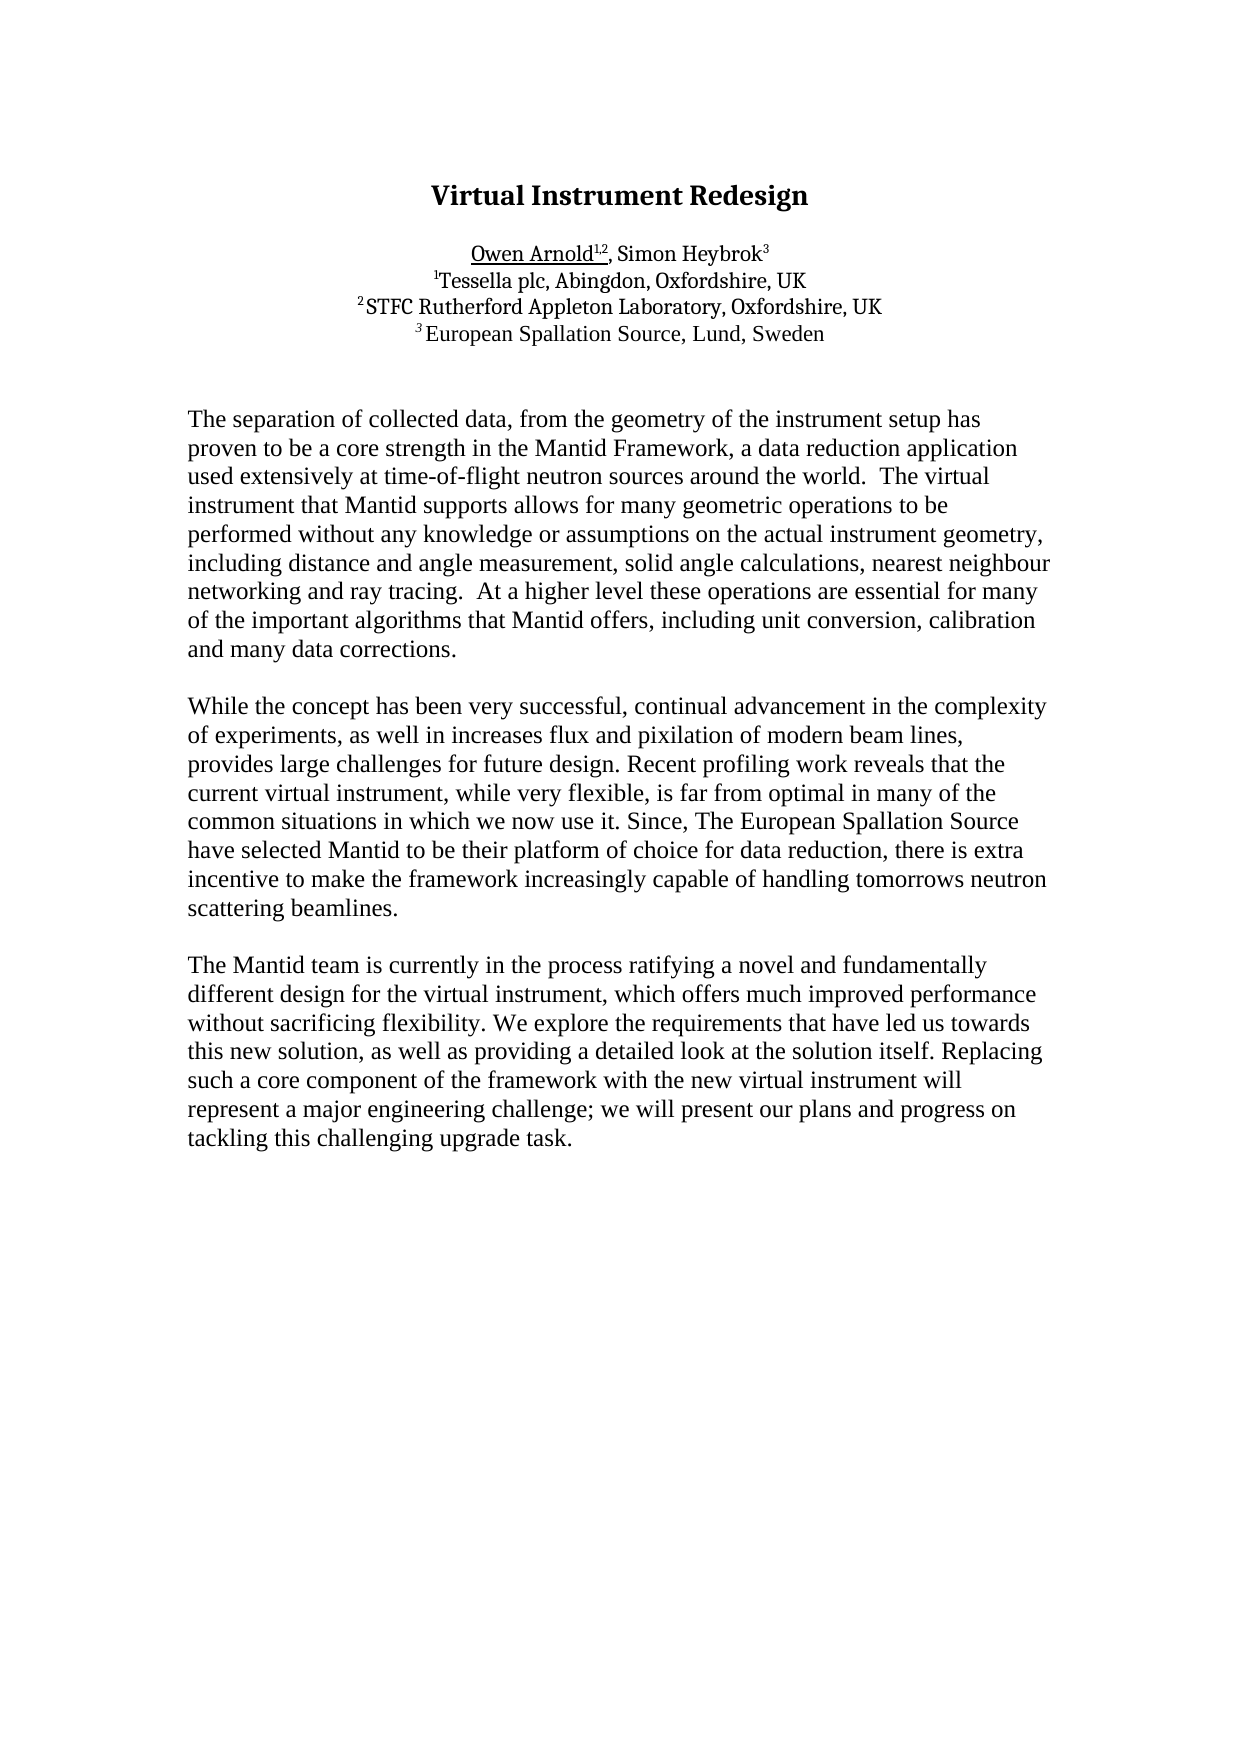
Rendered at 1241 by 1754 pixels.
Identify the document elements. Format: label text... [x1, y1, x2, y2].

text Virtual Instrument Redesign [187, 179, 1053, 212]
text Owen Arnold1,2, Simon Heybrok3 [187, 241, 1053, 267]
text The separation of collected data, from the geometry of the instrument setup has proven to be a core strength in the Mantid Framework, a data reduction application used extensively at time-of-flight neutron sources around the world. The virtual instrument that Mantid supports allows for many geometric operations to be performed without any knowledge or assumptions on the actual instrument geometry, including distance and angle measurement, solid angle calculations, nearest neighbour networking and ray tracing. At a higher level these operations are essential for many of the important algorithms that Mantid offers, including unit conversion, calibration and many data corrections. [187, 404, 1053, 663]
text The Mantid team is currently in the process ratifying a novel and fundamentally different design for the virtual instrument, which offers much improved performance without sacrificing flexibility. We explore the requirements that have led us towards this new solution, as well as providing a detailed look at the solution itself. Replacing such a core component of the framework with the new virtual instrument will represent a major engineering challenge; we will present our plans and progress on tackling this challenging upgrade task. [187, 950, 1053, 1151]
text 2 STFC Rutherford Appleton Laboratory, Oxfordshire, UK [187, 294, 1053, 320]
text 1Tessella plc, Abingdon, Oxfordshire, UK [187, 267, 1053, 294]
text While the concept has been very successful, continual advancement in the complexity of experiments, as well in increases flux and pixilation of modern beam lines, provides large challenges for future design. Recent profiling work reveals that the current virtual instrument, while very flexible, is far from optimal in many of the common situations in which we now use it. Since, The European Spallation Source have selected Mantid to be their platform of choice for data reduction, there is extra incentive to make the framework increasingly capable of handling tomorrows neutron scattering beamlines. [187, 691, 1053, 921]
text 3 European Spallation Source, Lund, Sweden [187, 320, 1053, 346]
